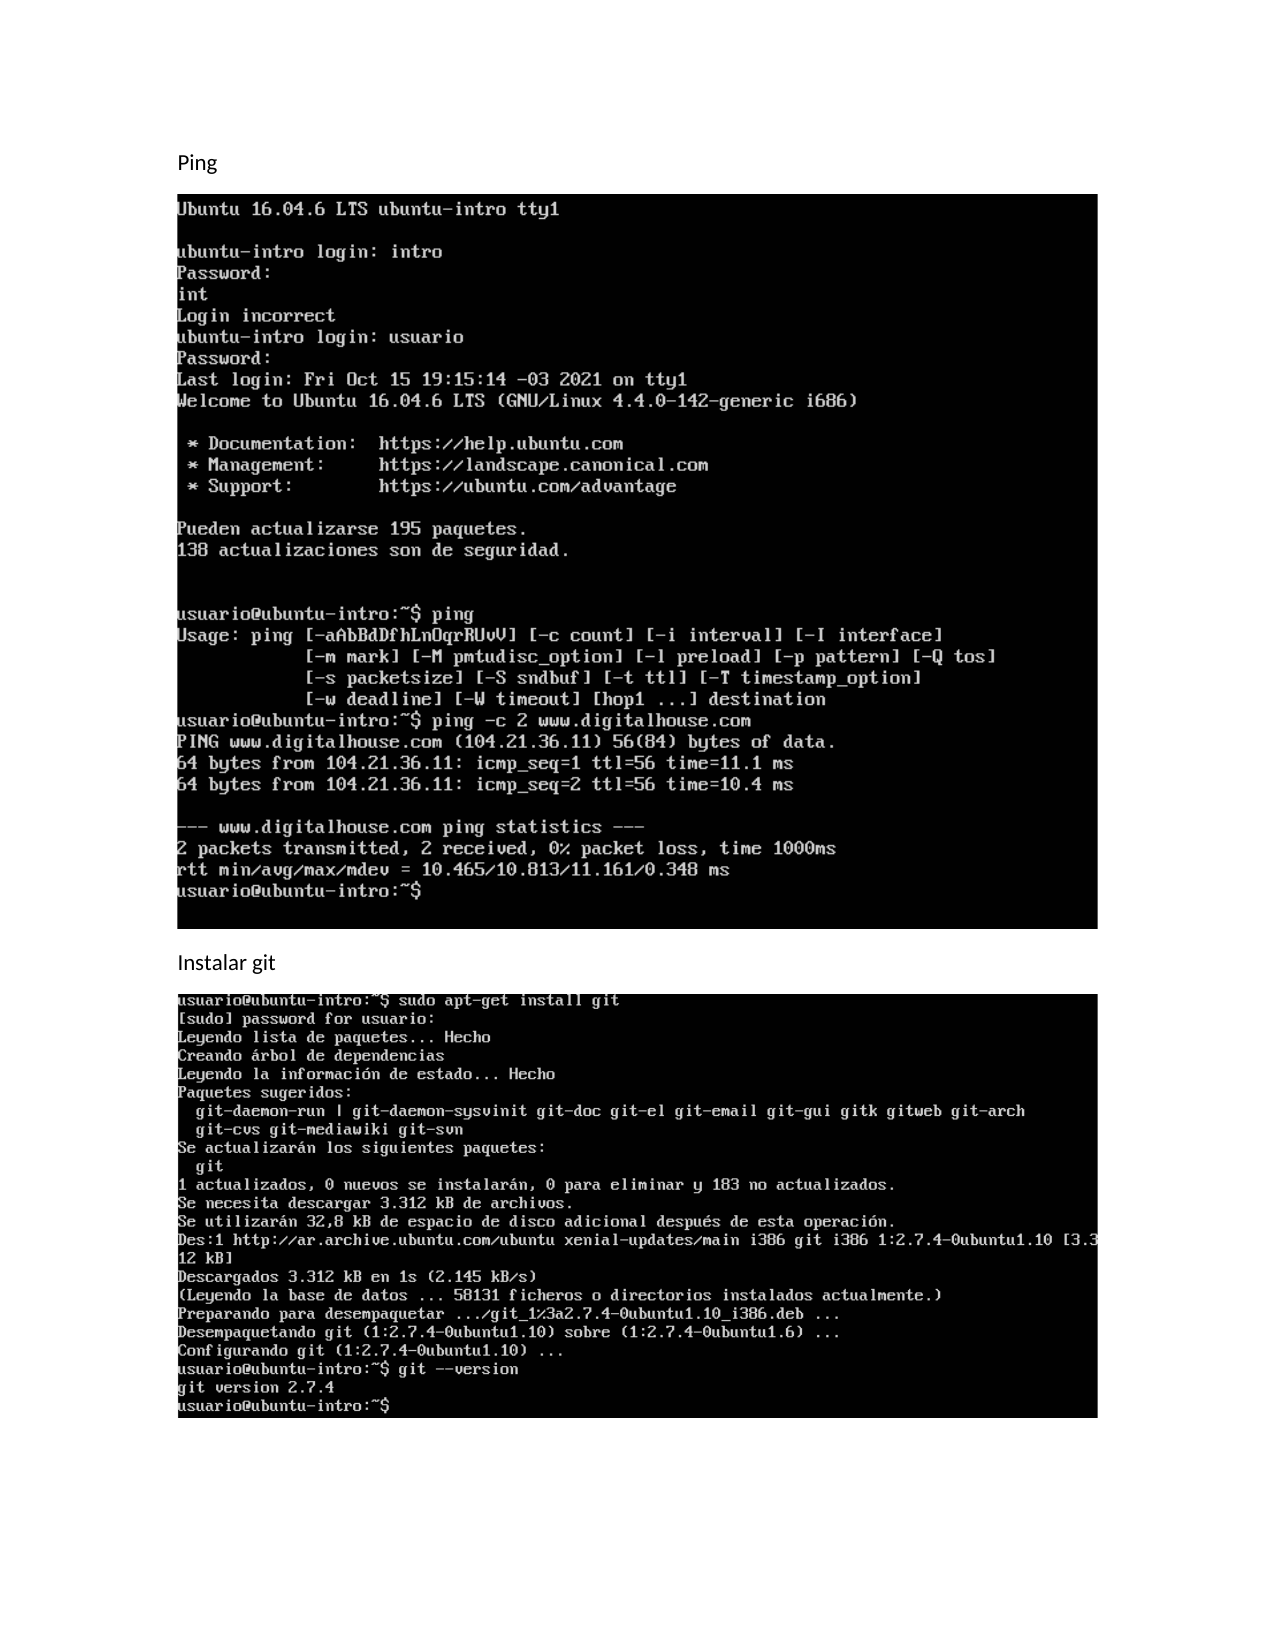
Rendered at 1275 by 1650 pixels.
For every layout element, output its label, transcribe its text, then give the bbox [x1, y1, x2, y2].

picture [177, 194, 1098, 929]
picture [177, 994, 1098, 1418]
text Ping [177, 148, 1098, 176]
text Instalar git [177, 948, 1098, 976]
